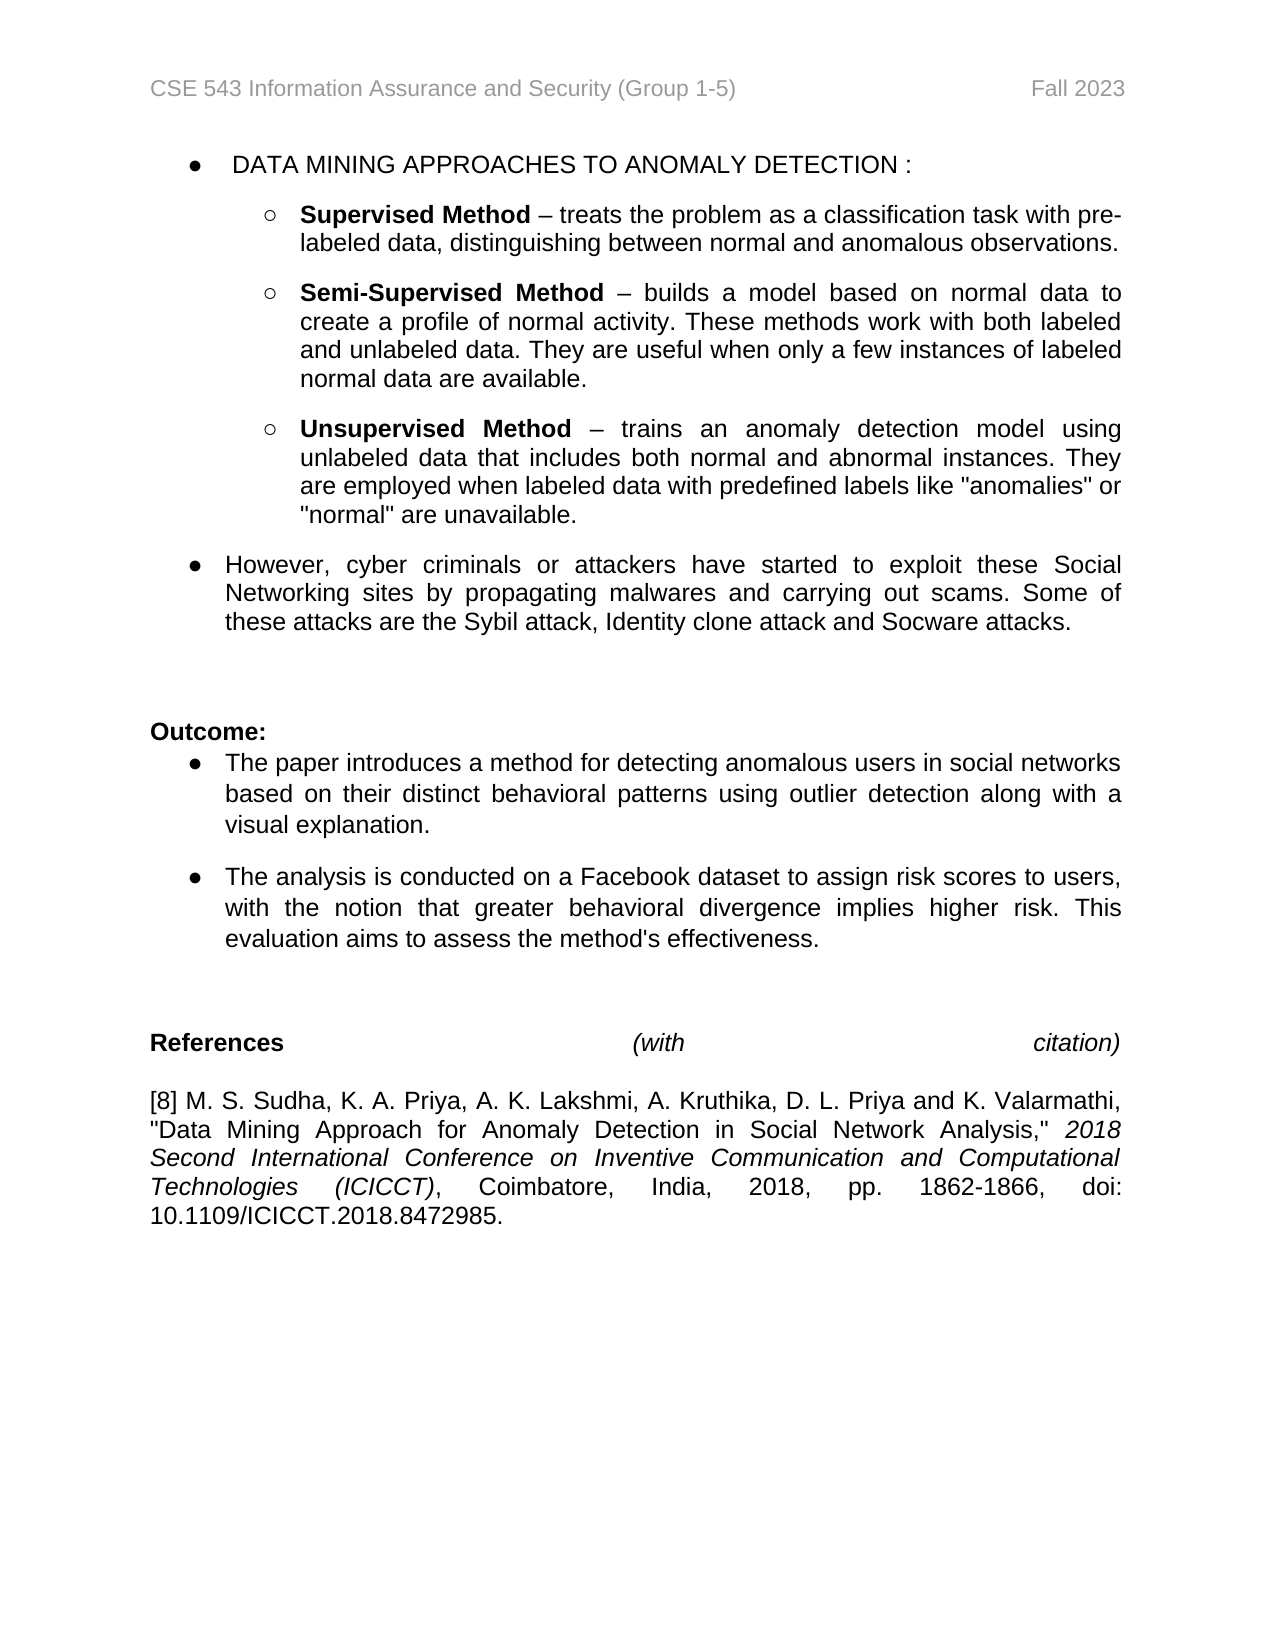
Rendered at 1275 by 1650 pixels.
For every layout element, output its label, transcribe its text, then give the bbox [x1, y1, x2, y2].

list The paper introduces a method for detecting anomalous users in social networks based on their distinct behavioral patterns using outlier detection along with a visual explanation. [187, 748, 1123, 839]
list DATA MINING APPROACHES TO ANOMALY DETECTION : [187, 150, 1123, 179]
list Unsupervised Method – trains an anomaly detection model using unlabeled data that includes both normal and abnormal instances. They are employed when labeled data with predefined labels like "anomalies" or "normal" are unavailable. [262, 414, 1123, 529]
list Supervised Method – treats the problem as a classification task with pre-labeled data, distinguishing between normal and anomalous observations. [262, 199, 1123, 257]
list The analysis is conducted on a Facebook dataset to assign risk scores to users, with the notion that greater behavioral divergence implies higher risk. This evaluation aims to assess the method's effectiveness. [187, 862, 1123, 953]
text References (with citation) [8] M. S. Sudha, K. A. Priya, A. K. Lakshmi, A. Kruthika, D. L. Priya and K. Valarmathi, "Data Mining Approach for Anomaly Detection in Social Network Analysis," 2018 Second International Conference on Inventive Communication and Computational Technologies (ICICCT), Coimbatore, India, 2018, pp. 1862-1866, doi: 10.1109/ICICCT.2018.8472985. [149, 1028, 1123, 1230]
text Outcome: [150, 686, 1123, 746]
list However, cyber criminals or attackers have started to exploit these Social Networking sites by propagating malwares and carrying out scams. Some of these attacks are the Sybil attack, Identity clone attack and Socware attacks. [187, 549, 1123, 636]
list Semi-Supervised Method – builds a model based on normal data to create a profile of normal activity. These methods work with both labeled and unlabeled data. They are useful when only a few instances of labeled normal data are available. [262, 278, 1123, 393]
